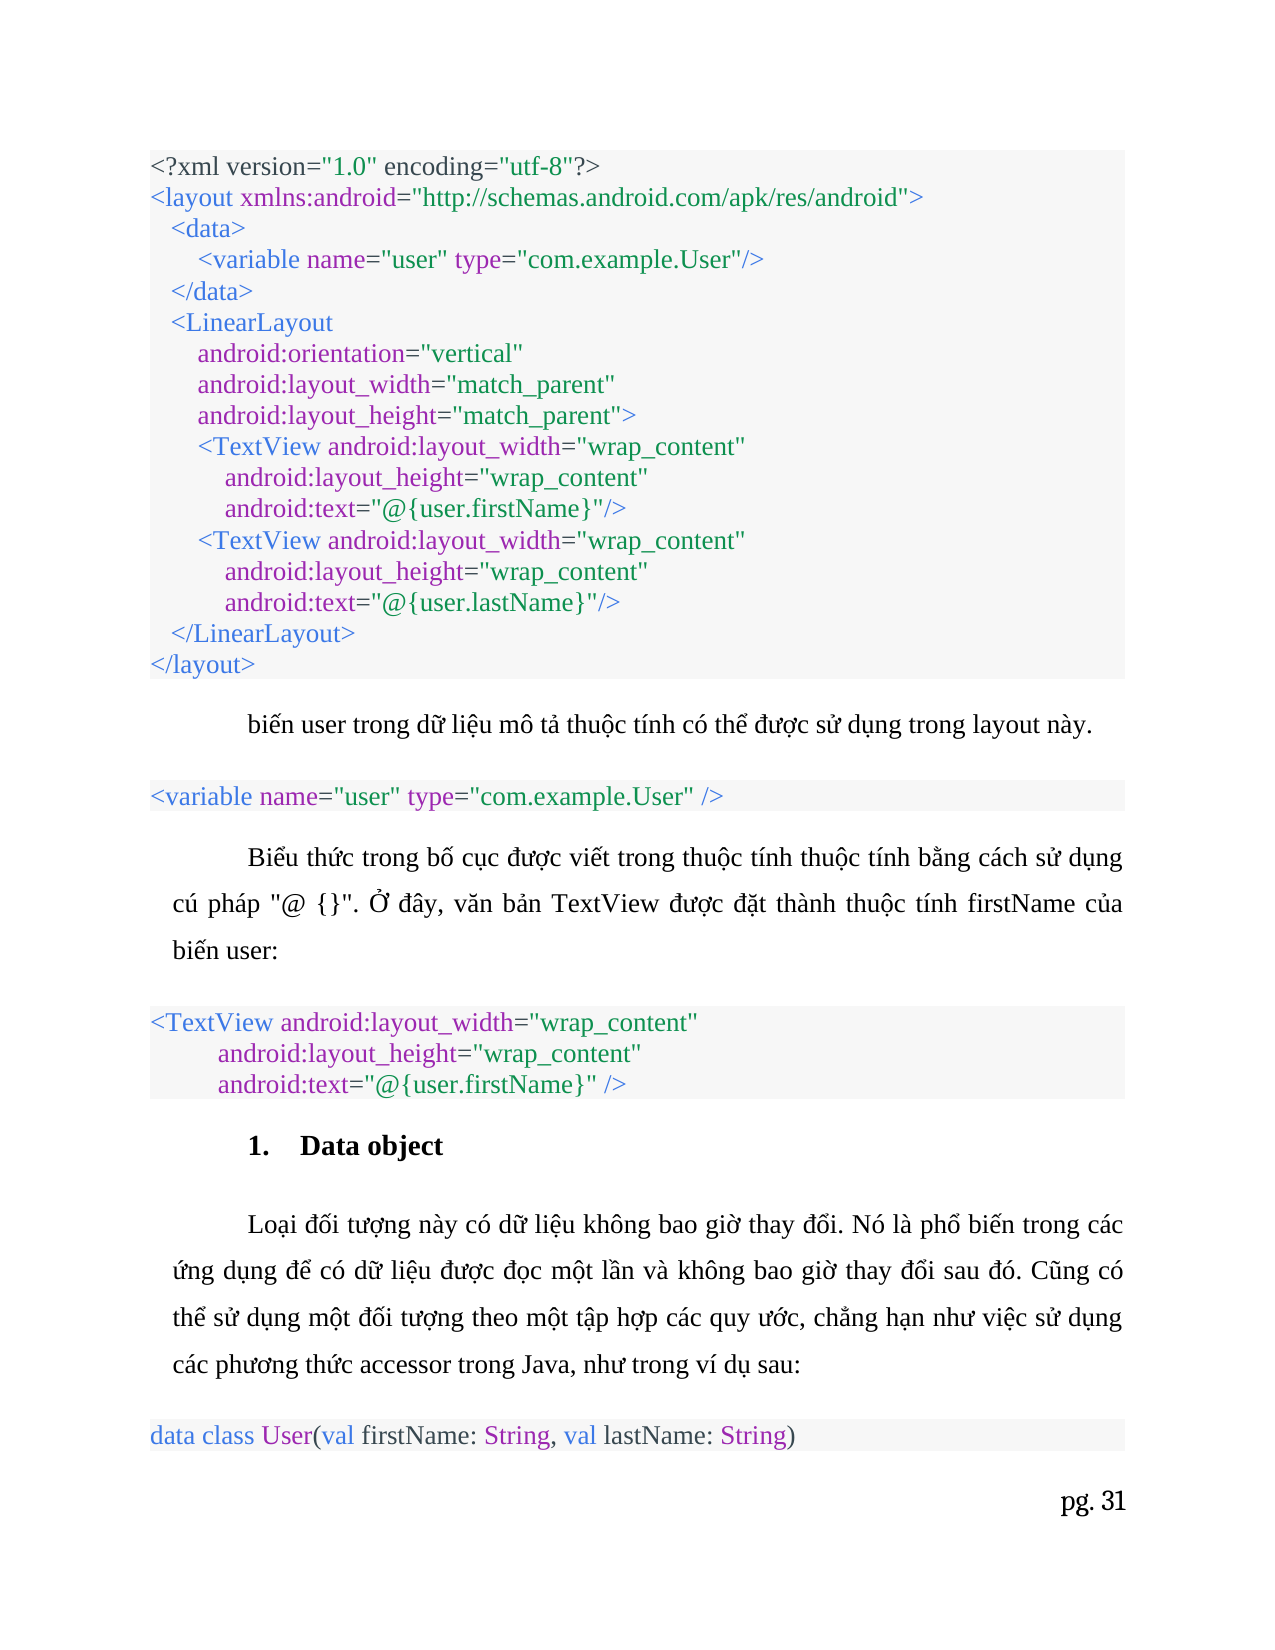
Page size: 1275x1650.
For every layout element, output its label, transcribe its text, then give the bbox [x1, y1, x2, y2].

text Loại đối tượng này có dữ liệu không bao giờ thay đổi. Nó là phổ biến trong các ứng dụng để có dữ liệu được đọc một lần và không bao giờ thay đổi sau đó. Cũng có thể sử dụng một đối tượng theo một tập hợp các quy ước, chẳng hạn như việc sử dụng các phương thức accessor trong Java, như trong ví dụ sau: [172, 1208, 1125, 1379]
text data class User(val firstName: String, val lastName: String) [150, 1419, 1125, 1451]
text <variable name="user" type="com.example.User" /> [150, 780, 1125, 811]
text Biểu thức trong bố cục được viết trong thuộc tính thuộc tính bằng cách sử dụng cú pháp "@ {}". Ở đây, văn bản TextView được đặt thành thuộc tính firstName của biến user: [172, 841, 1125, 965]
text <TextView android:layout_width="wrap_content" android:layout_height="wrap_content" android:text="@{user.firstName}" /> [150, 1006, 1125, 1099]
text biến user trong dữ liệu mô tả thuộc tính có thể được sử dụng trong layout này. [172, 709, 1125, 740]
text <?xml version="1.0" encoding="utf-8"?> <layout xmlns:android="http://schemas.android.com/apk/res/android"> <data> <variable name="user" type="com.example.User"/> </data> <LinearLayout android:orientation="vertical" android:layout_width="match_parent" android:layout_height="match_parent"> <TextView android:layout_width="wrap_content" android:layout_height="wrap_content" android:text="@{user.firstName}"/> <TextView android:layout_width="wrap_content" android:layout_height="wrap_content" android:text="@{user.lastName}"/> </LinearLayout> </layout> [150, 150, 1125, 679]
subtitle Data object [172, 1128, 1125, 1162]
